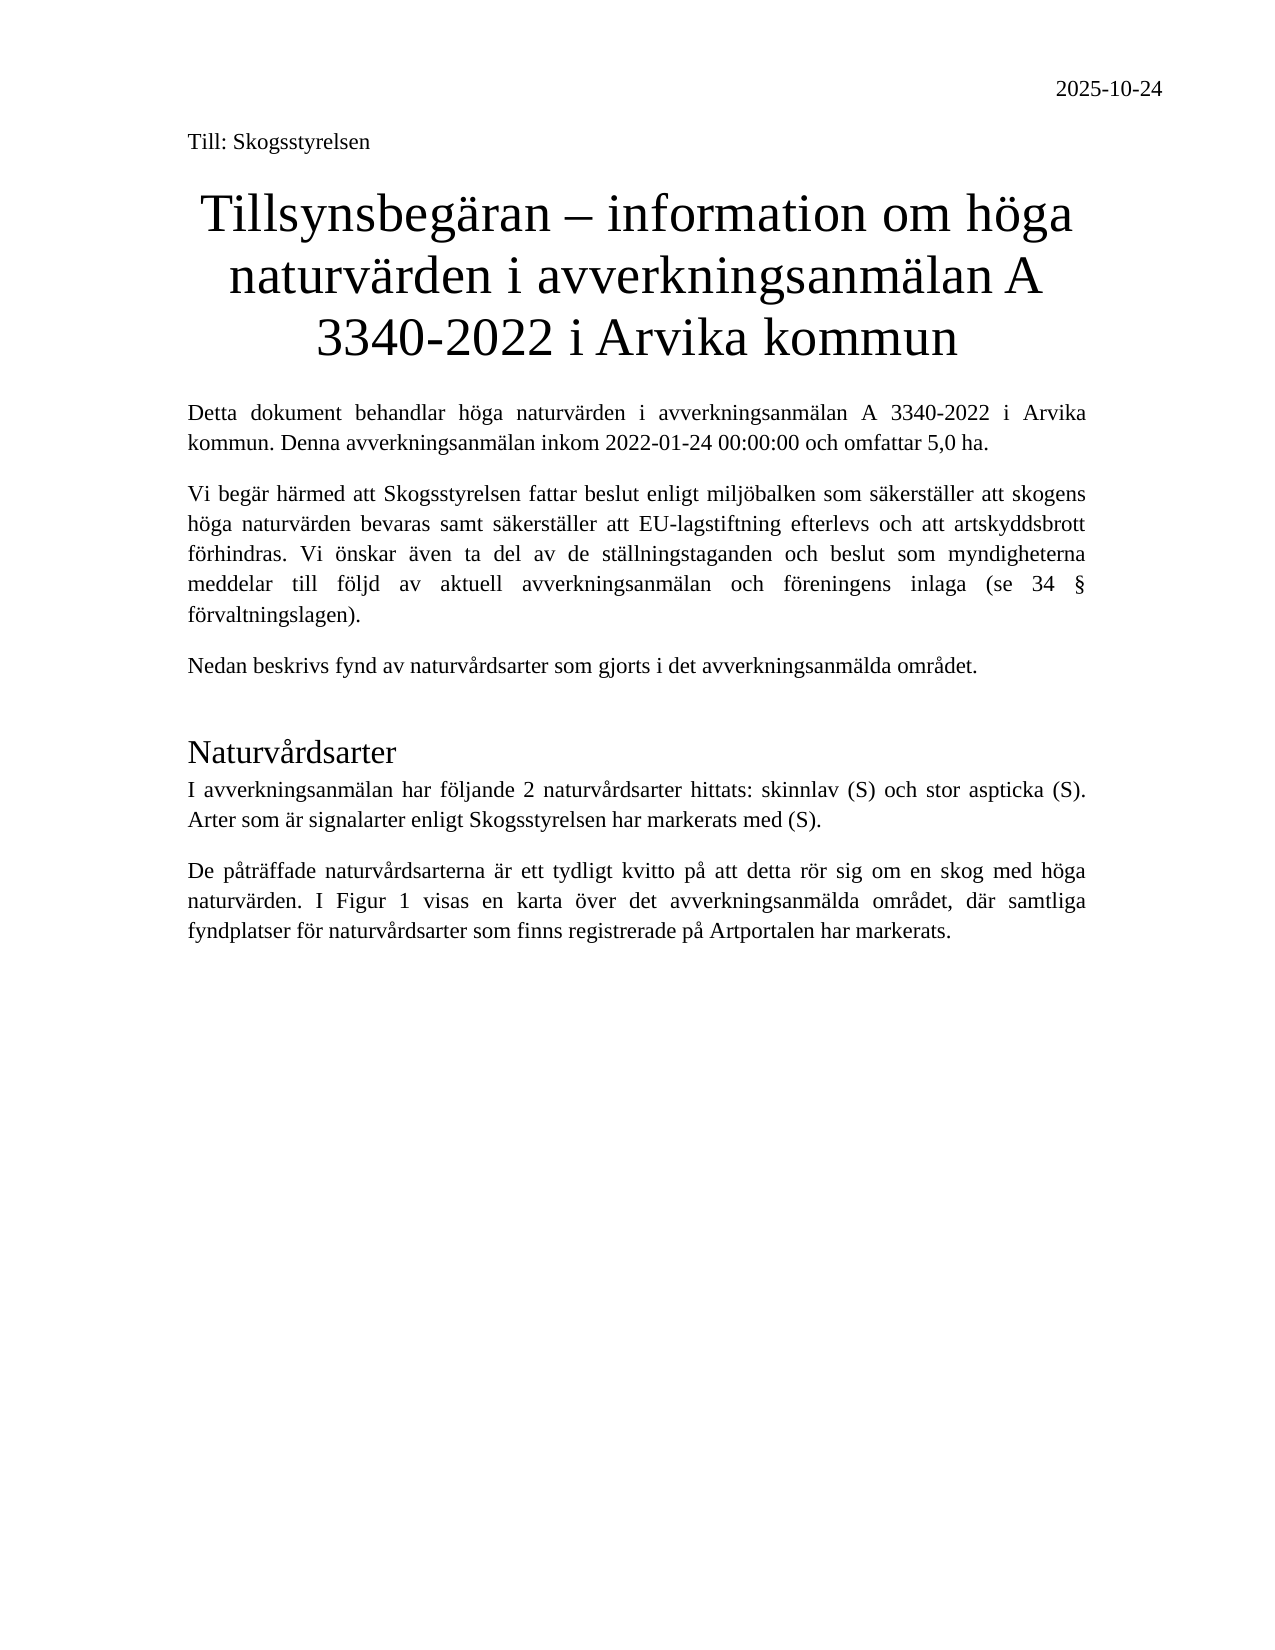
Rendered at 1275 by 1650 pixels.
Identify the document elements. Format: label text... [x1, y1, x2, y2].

text Detta dokument behandlar höga naturvärden i avverkningsanmälan A 3340-2022 i Arvika kommun. Denna avverkningsanmälan inkom 2022-01-24 00:00:00 och omfattar 5,0 ha. [187, 398, 1087, 455]
text I avverkningsanmälan har följande 2 naturvårdsarter hittats: skinnlav (S) och stor aspticka (S). Arter som är signalarter enligt Skogsstyrelsen har markerats med (S). [187, 776, 1087, 832]
text Nedan beskrivs fynd av naturvårdsarter som gjorts i det avverkningsanmälda området. [187, 652, 1087, 678]
text Vi begär härmed att Skogsstyrelsen fattar beslut enligt miljöbalken som säkerställer att skogens höga naturvärden bevaras samt säkerställer att EU-lagstiftning efterlevs och att artskyddsbrott förhindras. Vi önskar även ta del av de ställningstaganden och beslut som myndigheterna meddelar till följd av aktuell avverkningsanmälan och föreningens inlaga (se 34 § förvaltningslagen). [187, 480, 1087, 627]
title Tillsynsbegäran – information om höga naturvärden i avverkningsanmälan A 3340-2022 i Arvika kommun [187, 180, 1087, 367]
subtitle Naturvårdsarter [187, 732, 1087, 770]
text De påträffade naturvårdsarterna är ett tydligt kvitto på att detta rör sig om en skog med höga naturvärden. I Figur 1 visas en karta över det avverkningsanmälda området, där samtliga fyndplatser för naturvårdsarter som finns registrerade på Artportalen har markerats. [187, 857, 1087, 944]
